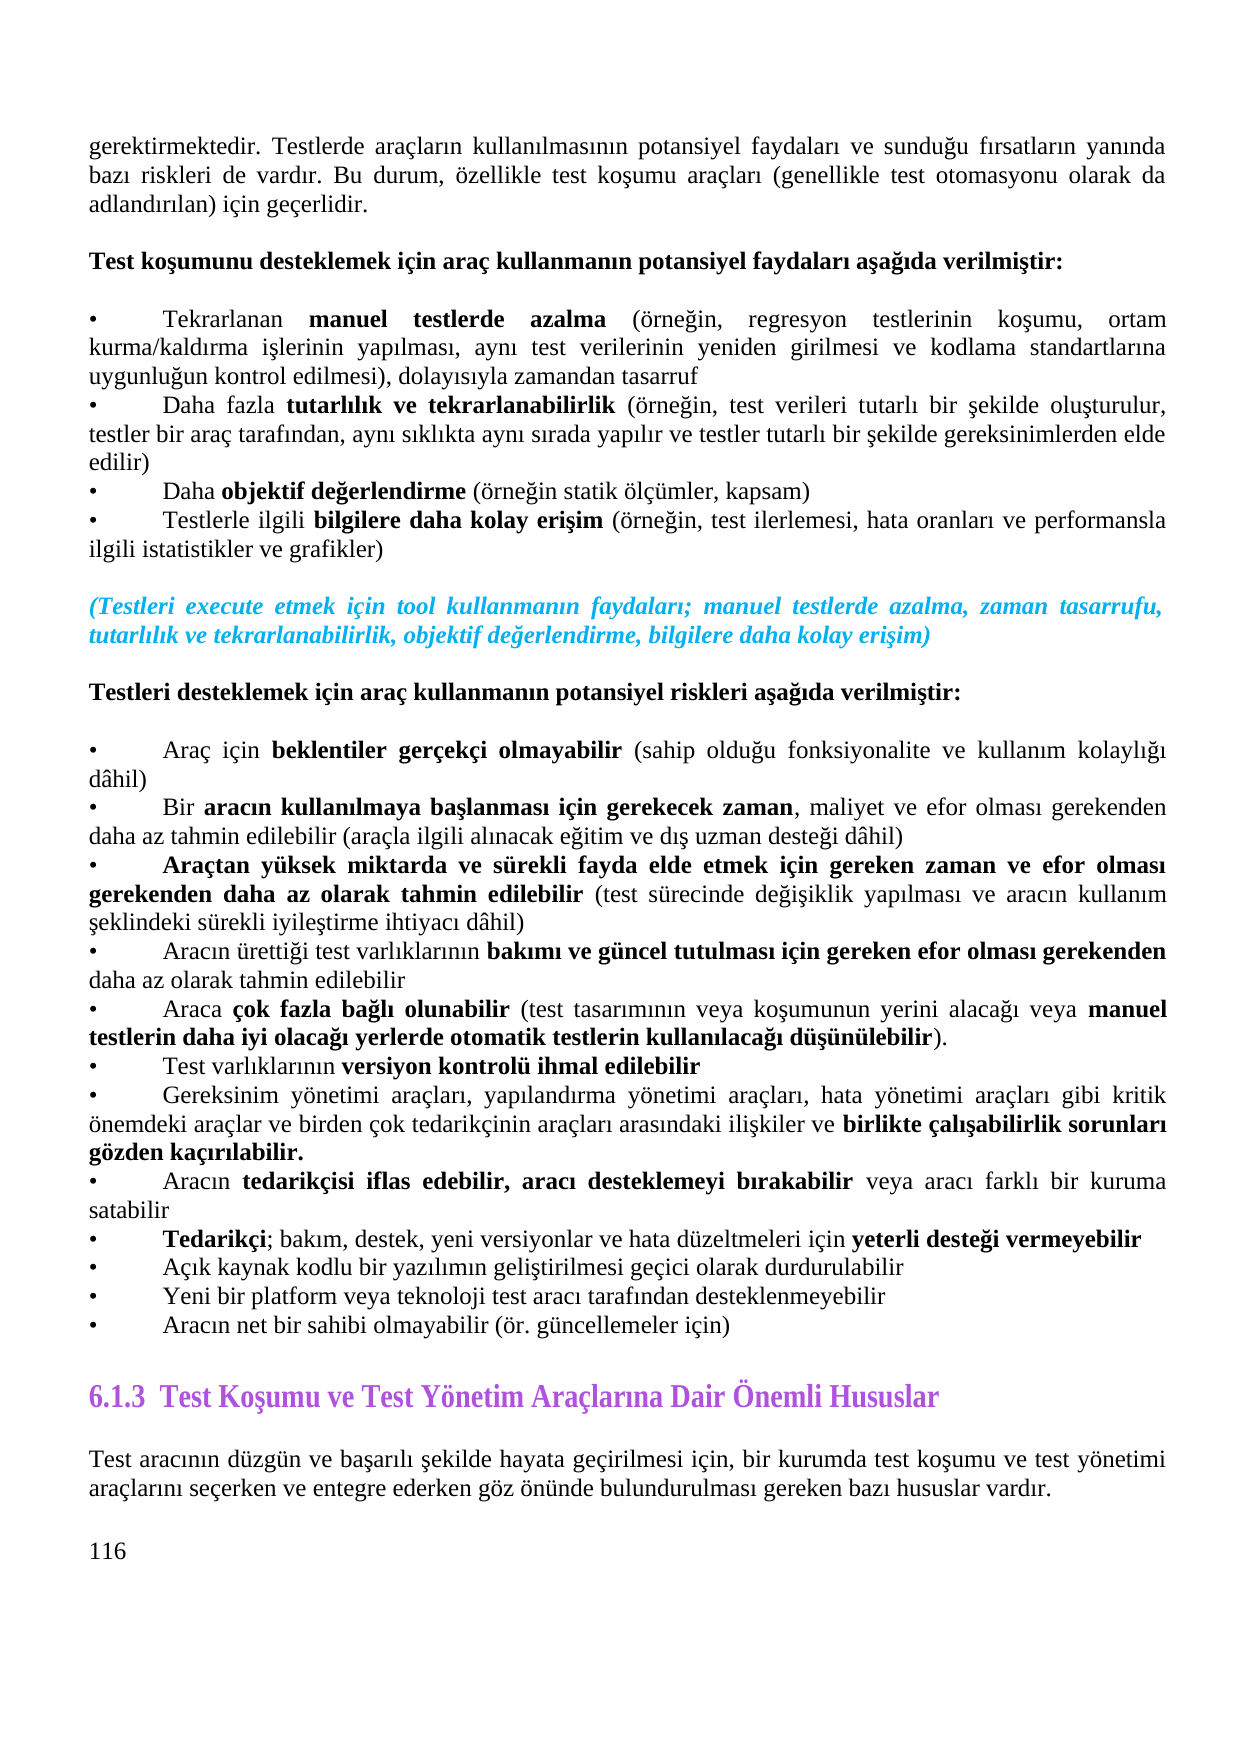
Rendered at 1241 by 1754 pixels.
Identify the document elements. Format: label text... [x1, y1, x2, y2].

text Testleri desteklemek için araç kullanmanın potansiyel riskleri aşağıda verilmiştir: [88, 677, 1167, 706]
text • Testlerle ilgili bilgilere daha kolay erişim (örneğin, test ilerlemesi, hata oranları ve performansla ilgili istatistikler ve grafikler) [88, 505, 1167, 562]
text • Aracın net bir sahibi olmayabilir (ör. güncellemeler için) [88, 1310, 1167, 1339]
text • Araç için beklentiler gerçekçi olmayabilir (sahip olduğu fonksiyonalite ve kullanım kolaylığı dâhil) [88, 735, 1167, 792]
text Test aracının düzgün ve başarılı şekilde hayata geçirilmesi için, bir kurumda test koşumu ve test yönetimi araçlarını seçerken ve entegre ederken göz önünde bulundurulması gereken bazı hususlar vardır. [88, 1444, 1167, 1501]
text • Gereksinim yönetimi araçları, yapılandırma yönetimi araçları, hata yönetimi araçları gibi kritik önemdeki araçlar ve birden çok tedarikçinin araçları arasındaki ilişkiler ve birlikte çalışabilirlik sorunları gözden kaçırılabilir. [88, 1080, 1167, 1166]
text • Daha fazla tutarlılık ve tekrarlanabilirlik (örneğin, test verileri tutarlı bir şekilde oluşturulur, testler bir araç tarafından, aynı sıklıkta aynı sırada yapılır ve testler tutarlı bir şekilde gereksinimlerden elde edilir) [88, 390, 1167, 476]
text Test koşumunu desteklemek için araç kullanmanın potansiyel faydaları aşağıda verilmiştir: [88, 246, 1167, 275]
text • Daha objektif değerlendirme (örneğin statik ölçümler, kapsam) [88, 476, 1167, 505]
text • Bir aracın kullanılmaya başlanması için gerekecek zaman, maliyet ve efor olması gerekenden daha az tahmin edilebilir (araçla ilgili alınacak eğitim ve dış uzman desteği dâhil) [88, 792, 1167, 850]
subtitle (Testleri execute etmek için tool kullanmanın faydaları; manuel testlerde azalma, zaman tasarrufu, tutarlılık ve tekrarlanabilirlik, objektif değerlendirme, bilgilere daha kolay erişim) [88, 591, 1167, 649]
text • Aracın ürettiği test varlıklarının bakımı ve güncel tutulması için gereken efor olması gerekenden daha az olarak tahmin edilebilir [88, 936, 1167, 994]
text • Aracın tedarikçisi iflas edebilir, aracı desteklemeyi bırakabilir veya aracı farklı bir kuruma satabilir [88, 1166, 1167, 1224]
text • Yeni bir platform veya teknoloji test aracı tarafından desteklenmeyebilir [88, 1281, 1167, 1310]
text • Tekrarlanan manuel testlerde azalma (örneğin, regresyon testlerinin koşumu, ortam kurma/kaldırma işlerinin yapılması, aynı test verilerinin yeniden girilmesi ve kodlama standartlarına uygunluğun kontrol edilmesi), dolayısıyla zamandan tasarruf [88, 304, 1167, 390]
text • Araçtan yüksek miktarda ve sürekli fayda elde etmek için gereken zaman ve efor olması gerekenden daha az olarak tahmin edilebilir (test sürecinde değişiklik yapılması ve aracın kullanım şeklindeki sürekli iyileştirme ihtiyacı dâhil) [88, 850, 1167, 936]
subtitle 6.1.3 Test Koşumu ve Test Yönetim Araçlarına Dair Önemli Hususlar [88, 1377, 1167, 1415]
text • Açık kaynak kodlu bir yazılımın geliştirilmesi geçici olarak durdurulabilir [88, 1252, 1167, 1281]
text • Araca çok fazla bağlı olunabilir (test tasarımının veya koşumunun yerini alacağı veya manuel testlerin daha iyi olacağı yerlerde otomatik testlerin kullanılacağı düşünülebilir). [88, 994, 1167, 1051]
text • Tedarikçi; bakım, destek, yeni versiyonlar ve hata düzeltmeleri için yeterli desteği vermeyebilir [88, 1224, 1167, 1252]
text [88, 131, 1167, 217]
text • Test varlıklarının versiyon kontrolü ihmal edilebilir [88, 1051, 1167, 1080]
